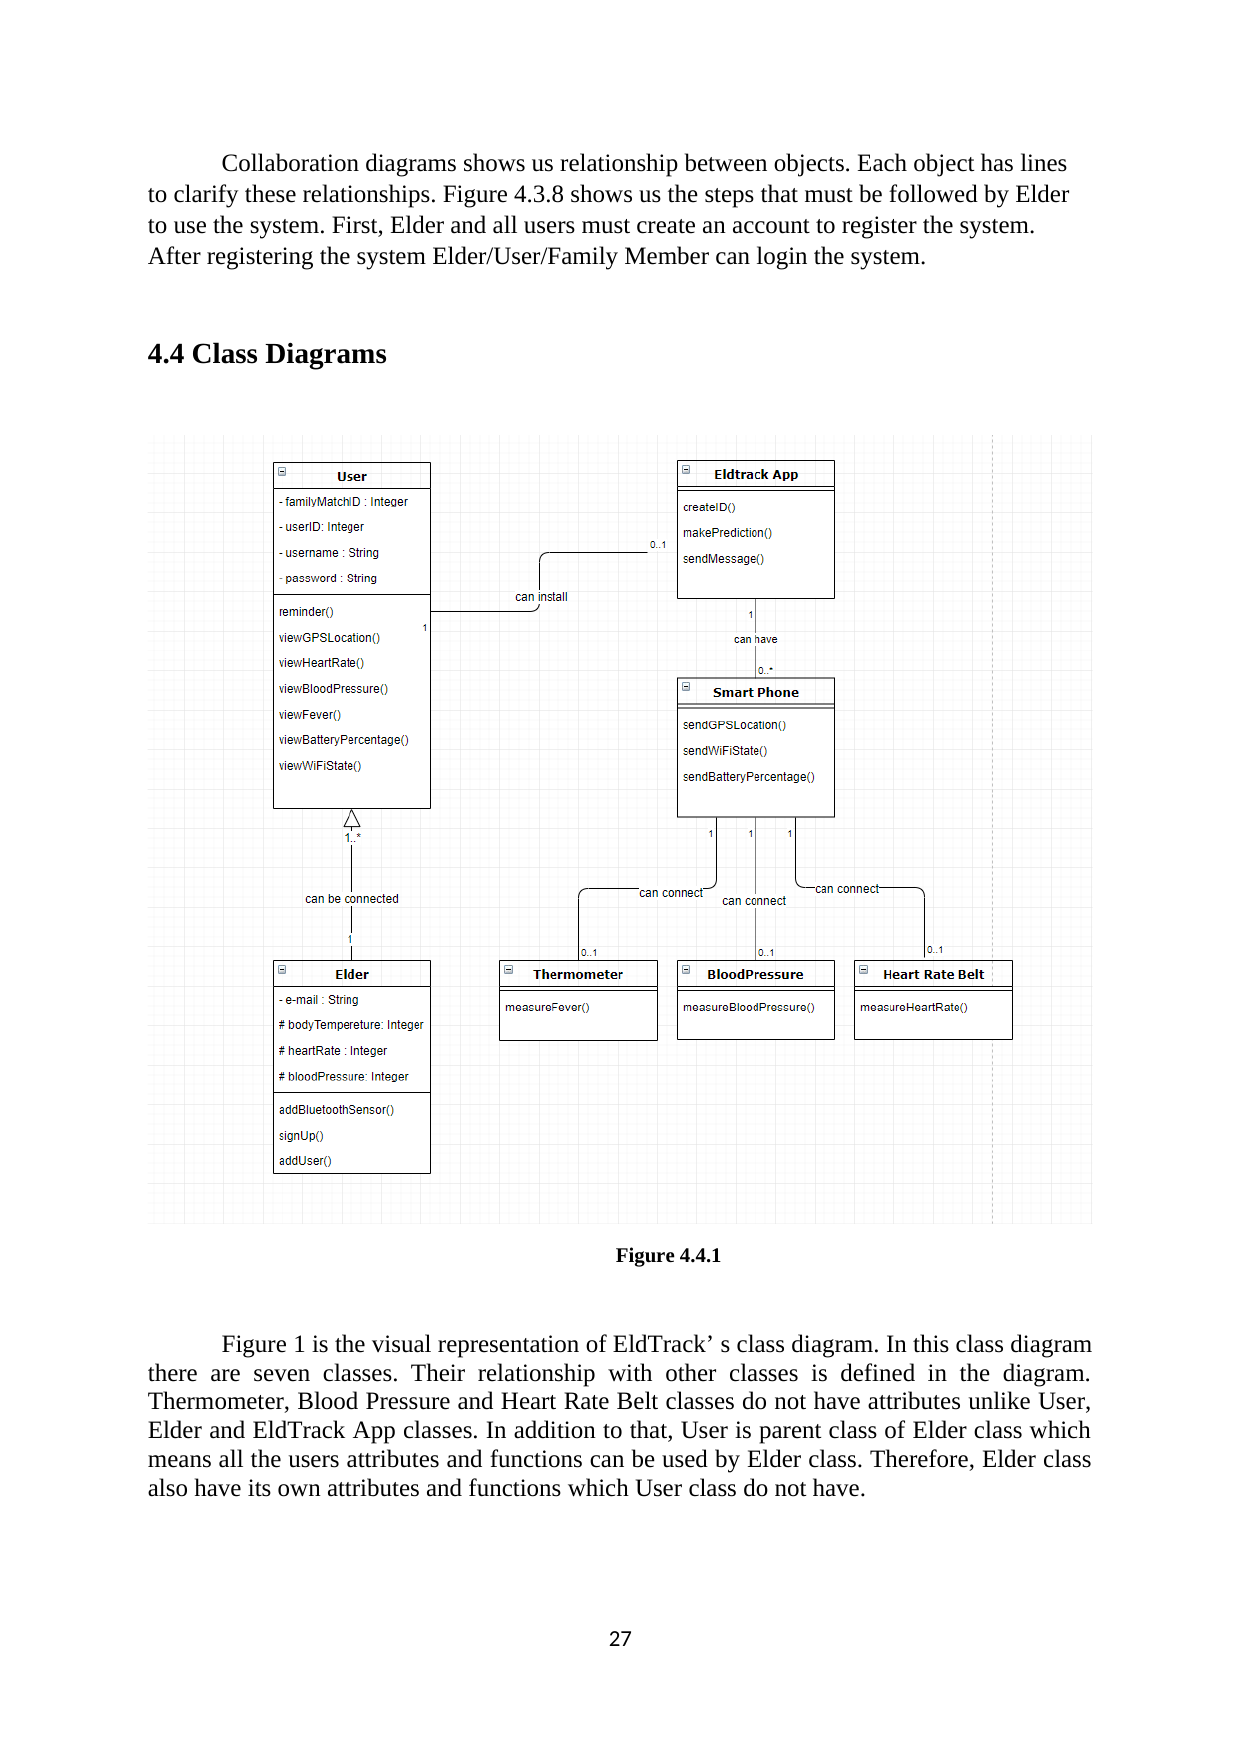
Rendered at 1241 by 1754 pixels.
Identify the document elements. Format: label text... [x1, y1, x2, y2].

text 4.4 Class Diagrams [148, 336, 1093, 370]
text Collaboration diagrams shows us relationship between objects. Each object has lines to clarify these relationships. Figure 4.3.8 shows us the steps that must be followed by Elder to use the system. First, Elder and all users must create an account to register the system. After registering the system Elder/User/Family Member can login the system. [148, 148, 1093, 269]
text Figure 1 is the visual representation of EldTrack’ s class diagram. In this class diagram there are seven classes. Their relationship with other classes is defined in the diagram. Thermometer, Blood Pressure and Heart Rate Belt classes do not have attributes unlike User, Elder and EldTrack App classes. In addition to that, User is parent class of Elder class which means all the users attributes and functions can be used by Elder class. Therefore, Elder class also have its own attributes and functions which User class do not have. [148, 1329, 1093, 1501]
text Figure 4.4.1 [590, 1243, 1093, 1267]
picture [147, 435, 1093, 1224]
